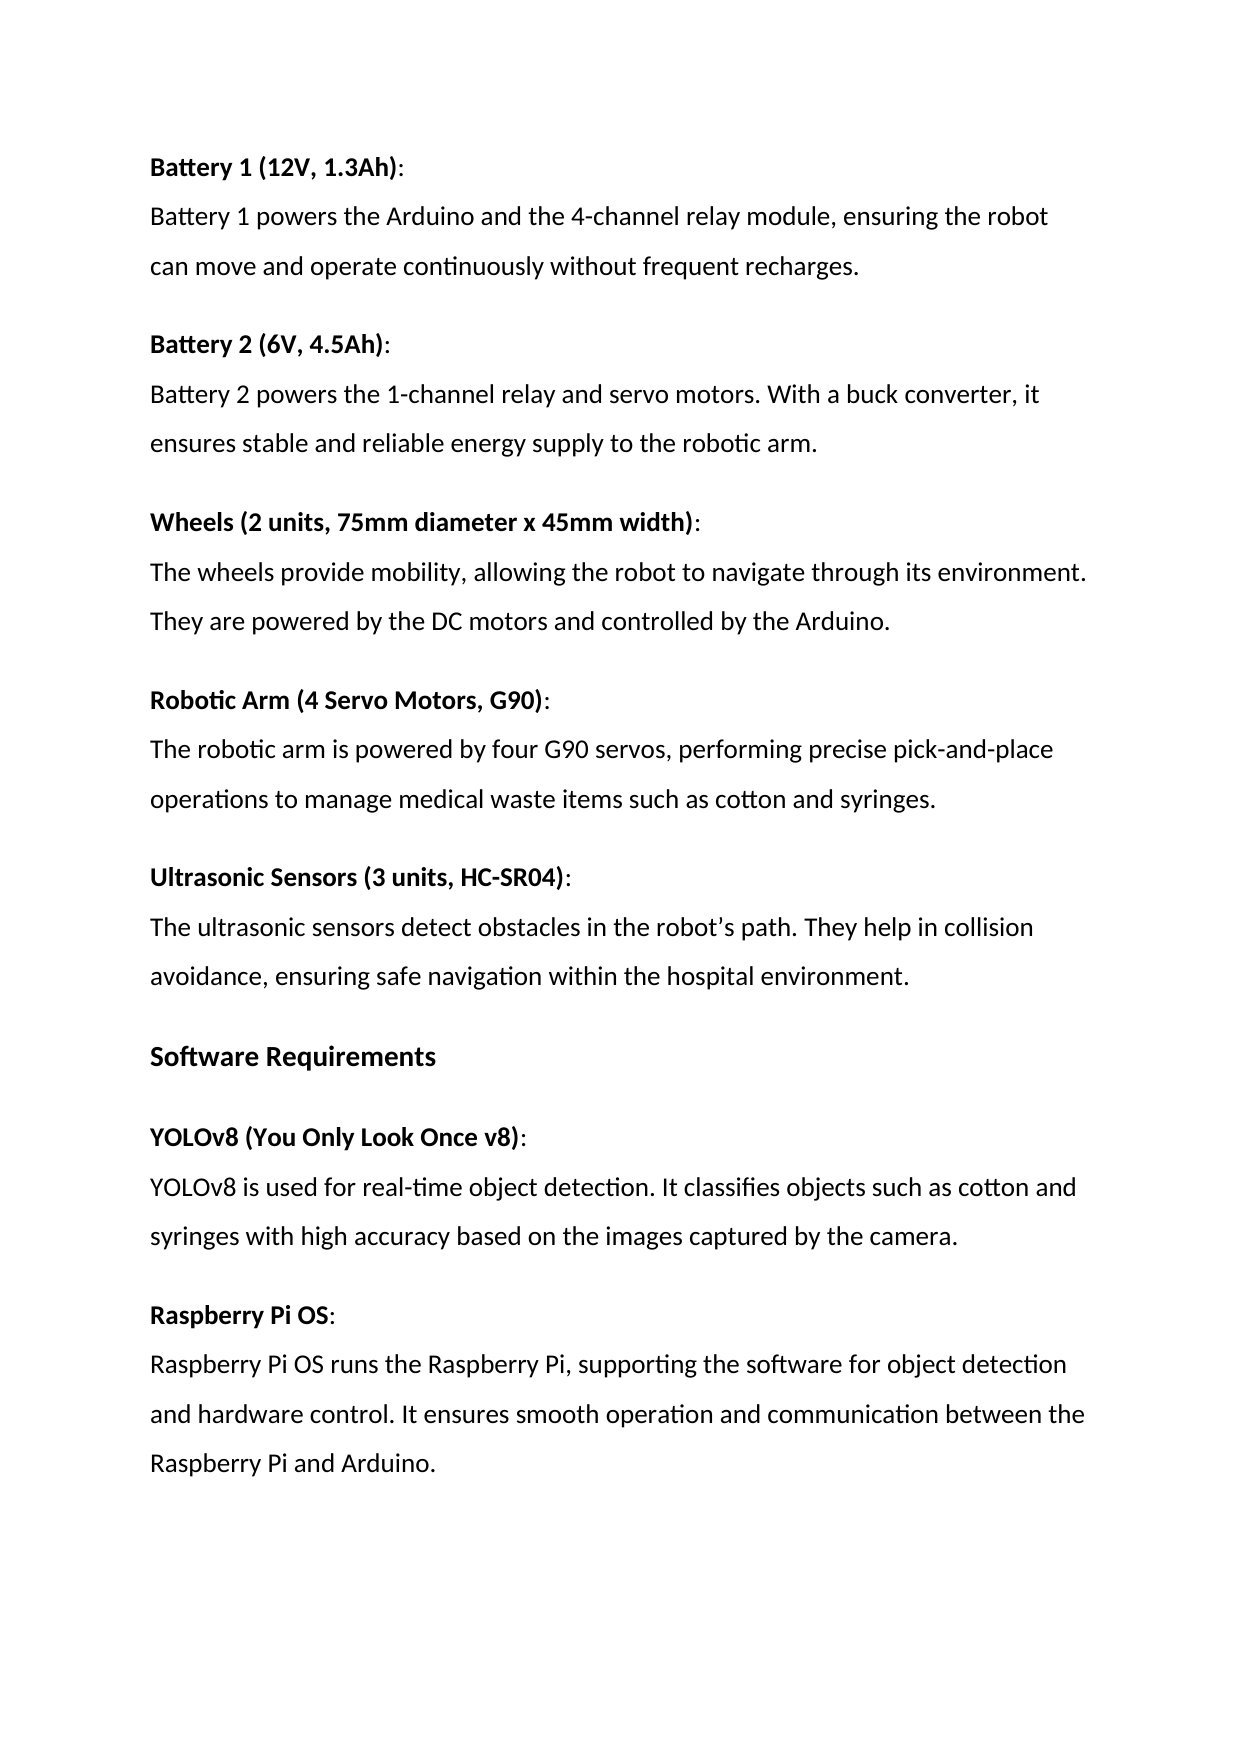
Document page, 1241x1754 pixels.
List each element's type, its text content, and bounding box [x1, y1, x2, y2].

text Software Requirements [150, 1038, 1090, 1074]
text YOLOv8 (You Only Look Once v8): YOLOv8 is used for real-time object detection. It classifies objects such as cotton and syringes with high accuracy based on the images captured by the camera. [150, 1121, 1090, 1253]
text Ultrasonic Sensors (3 units, HC-SR04): The ultrasonic sensors detect obstacles in the robot’s path. They help in collision avoidance, ensuring safe navigation within the hospital environment. [150, 860, 1090, 992]
text Robotic Arm (4 Servo Motors, G90): The robotic arm is powered by four G90 servos, performing precise pick-and-place operations to manage medical waste items such as cotton and syringes. [150, 683, 1090, 815]
text Wheels (2 units, 75mm diameter x 45mm width): The wheels provide mobility, allowing the robot to navigate through its environment. They are powered by the DC motors and controlled by the Arduino. [150, 505, 1090, 637]
text Raspberry Pi OS: Raspberry Pi OS runs the Raspberry Pi, supporting the software for object detection and hardware control. It ensures smooth operation and communication between the Raspberry Pi and Arduino. [150, 1298, 1090, 1480]
text Battery 2 (6V, 4.5Ah): Battery 2 powers the 1-channel relay and servo motors. With a buck converter, it ensures stable and reliable energy supply to the robotic arm. [150, 328, 1090, 459]
text Battery 1 (12V, 1.3Ah): Battery 1 powers the Arduino and the 4-channel relay module, ensuring the robot can move and operate continuously without frequent recharges. [150, 150, 1090, 282]
